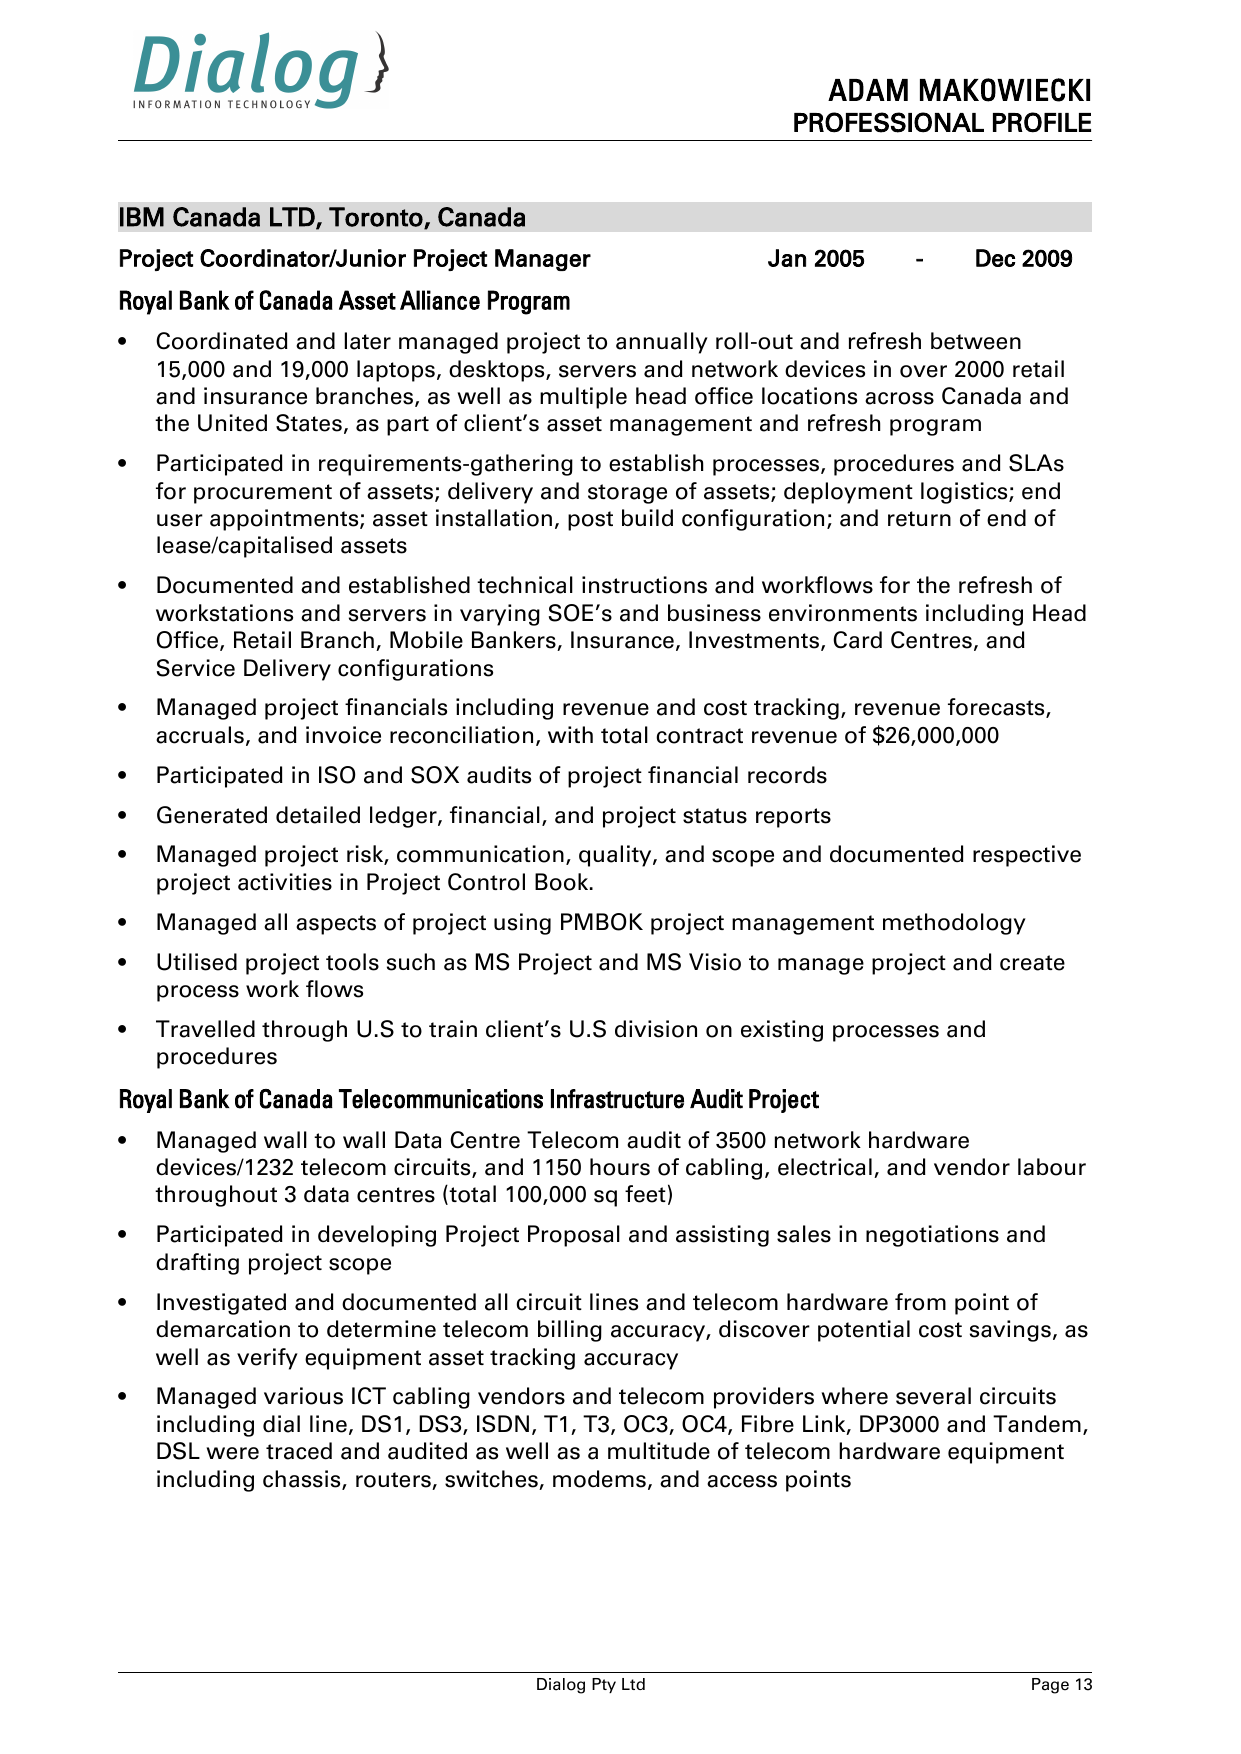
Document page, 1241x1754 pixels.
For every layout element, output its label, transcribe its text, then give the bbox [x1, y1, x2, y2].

text Utilised project tools such as MS Project and MS Visio to manage project and create process work flows [118, 948, 1092, 1003]
text Participated in developing Project Proposal and assisting sales in negotiations and drafting project scope [118, 1221, 1092, 1276]
text Managed project risk, communication, quality, and scope and documented respective project activities in Project Control Book. [118, 841, 1092, 896]
text Managed wall to wall Data Centre Telecom audit of 3500 network hardware devices/1232 telecom circuits, and 1150 hours of cabling, electrical, and vendor labour throughout 3 data centres (total 100,000 sq feet) [118, 1126, 1092, 1209]
text Royal Bank of Canada Telecommunications Infrastructure Audit Project [118, 1083, 1092, 1114]
text Managed project financials including revenue and cost tracking, revenue forecasts, accruals, and invoice reconciliation, with total contract revenue of $26,000,000 [118, 694, 1092, 749]
text Participated in requirements-gathering to establish processes, procedures and SLAs for procurement of assets; delivery and storage of assets; deployment logistics; end user appointments; asset installation, post build configuration; and return of end of lease/capitalised assets [118, 450, 1092, 559]
text Coordinated and later managed project to annually roll-out and refresh between 15,000 and 19,000 laptops, desktops, servers and network devices in over 2000 retail and insurance branches, as well as multiple head office locations across Canada and the United States, as part of client’s asset management and refresh program [118, 328, 1092, 437]
text Project Coordinator/Junior Project Manager Jan 2005 - Dec 2009 [118, 244, 1092, 272]
text Generated detailed ledger, financial, and project status reports [118, 801, 1092, 829]
text Investigated and documented all circuit lines and telecom hardware from point of demarcation to determine telecom billing accuracy, discover potential cost savings, as well as verify equipment asset tracking accuracy [118, 1288, 1092, 1371]
text Documented and established technical instructions and workflows for the refresh of workstations and servers in varying SOE’s and business environments including Head Office, Retail Branch, Mobile Bankers, Insurance, Investments, Card Centres, and Service Delivery configurations [118, 572, 1092, 682]
text Participated in ISO and SOX audits of project financial records [118, 761, 1092, 789]
text Travelled through U.S to train client’s U.S division on existing processes and procedures [118, 1016, 1092, 1071]
picture [133, 30, 389, 109]
text Royal Bank of Canada Asset Alliance Program [118, 284, 1092, 315]
text Managed all aspects of project using PMBOK project management methodology [118, 908, 1092, 936]
text Managed various ICT cabling vendors and telecom providers where several circuits including dial line, DS1, DS3, ISDN, T1, T3, OC3, OC4, Fibre Link, DP3000 and Tandem, DSL were traced and audited as well as a multitude of telecom hardware equipment including chassis, routers, switches, modems, and access points [118, 1383, 1092, 1493]
text IBM Canada LTD, Toronto, Canada [118, 202, 1092, 232]
